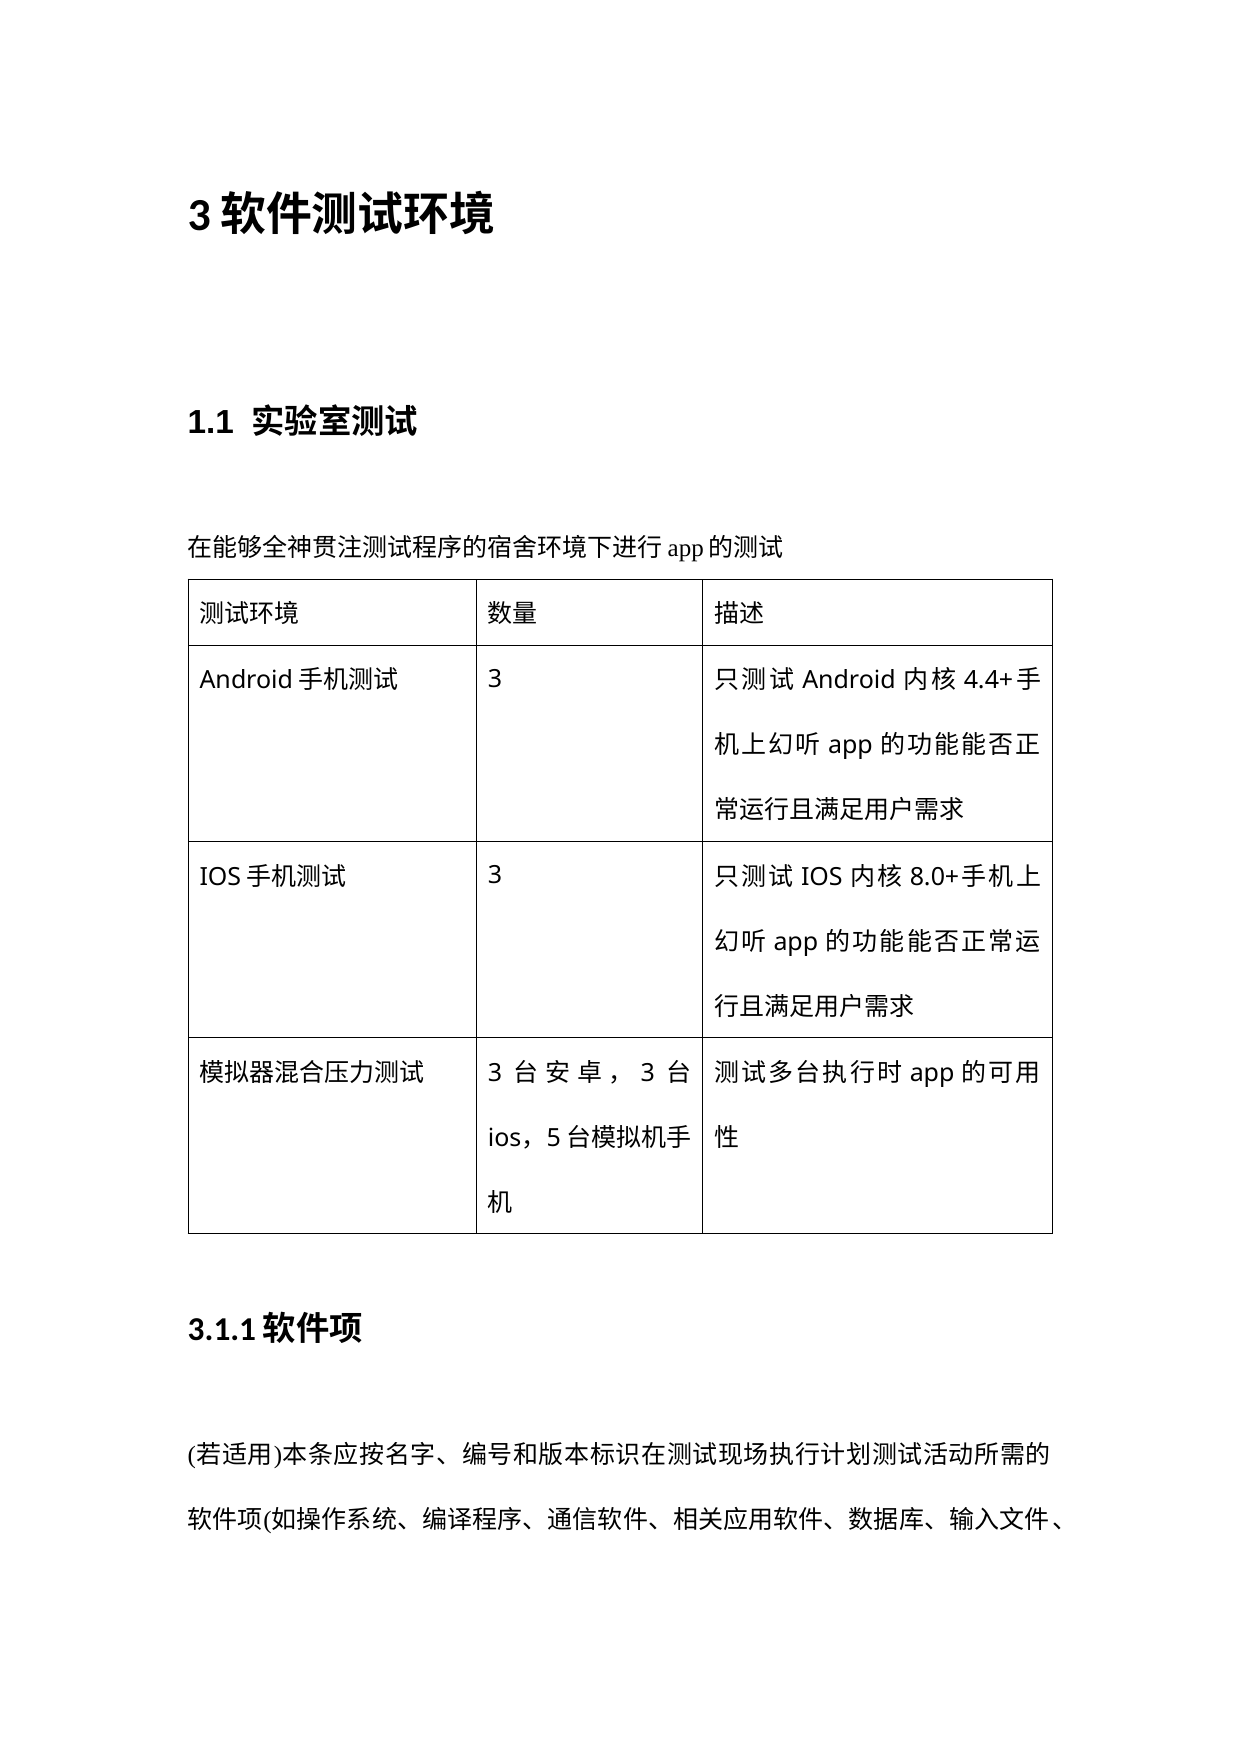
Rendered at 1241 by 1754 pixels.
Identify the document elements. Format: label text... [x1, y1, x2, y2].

subtitle 3.1.1软件项 [187, 1293, 1053, 1358]
table_header 测试环境 [189, 580, 476, 644]
table_cell 模拟器混合压力测试 [189, 1038, 476, 1233]
table_cell 3 [477, 646, 702, 841]
text 在能够全神贯注测试程序的宿舍环境下进行app的测试 [187, 513, 1053, 578]
subtitle 实验室测试 [187, 387, 1053, 452]
table_header 描述 [703, 580, 1052, 644]
subtitle 3软件测试环境 [187, 162, 1053, 259]
table_cell 只测试Android内核4.4+手机上幻听app的功能能否正常运行且满足用户需求 [703, 646, 1052, 841]
table_cell 3 [477, 842, 702, 1037]
table_cell 3台安卓，3台ios，5台模拟机手机 [477, 1038, 702, 1233]
table_cell Android手机测试 [189, 646, 476, 841]
table_header 数量 [477, 580, 702, 644]
table_cell 测试多台执行时app的可用性 [703, 1038, 1052, 1233]
table_cell IOS手机测试 [189, 842, 476, 1037]
table_cell 只测试IOS内核8.0+手机上幻听app的功能能否正常运行且满足用户需求 [703, 842, 1052, 1037]
